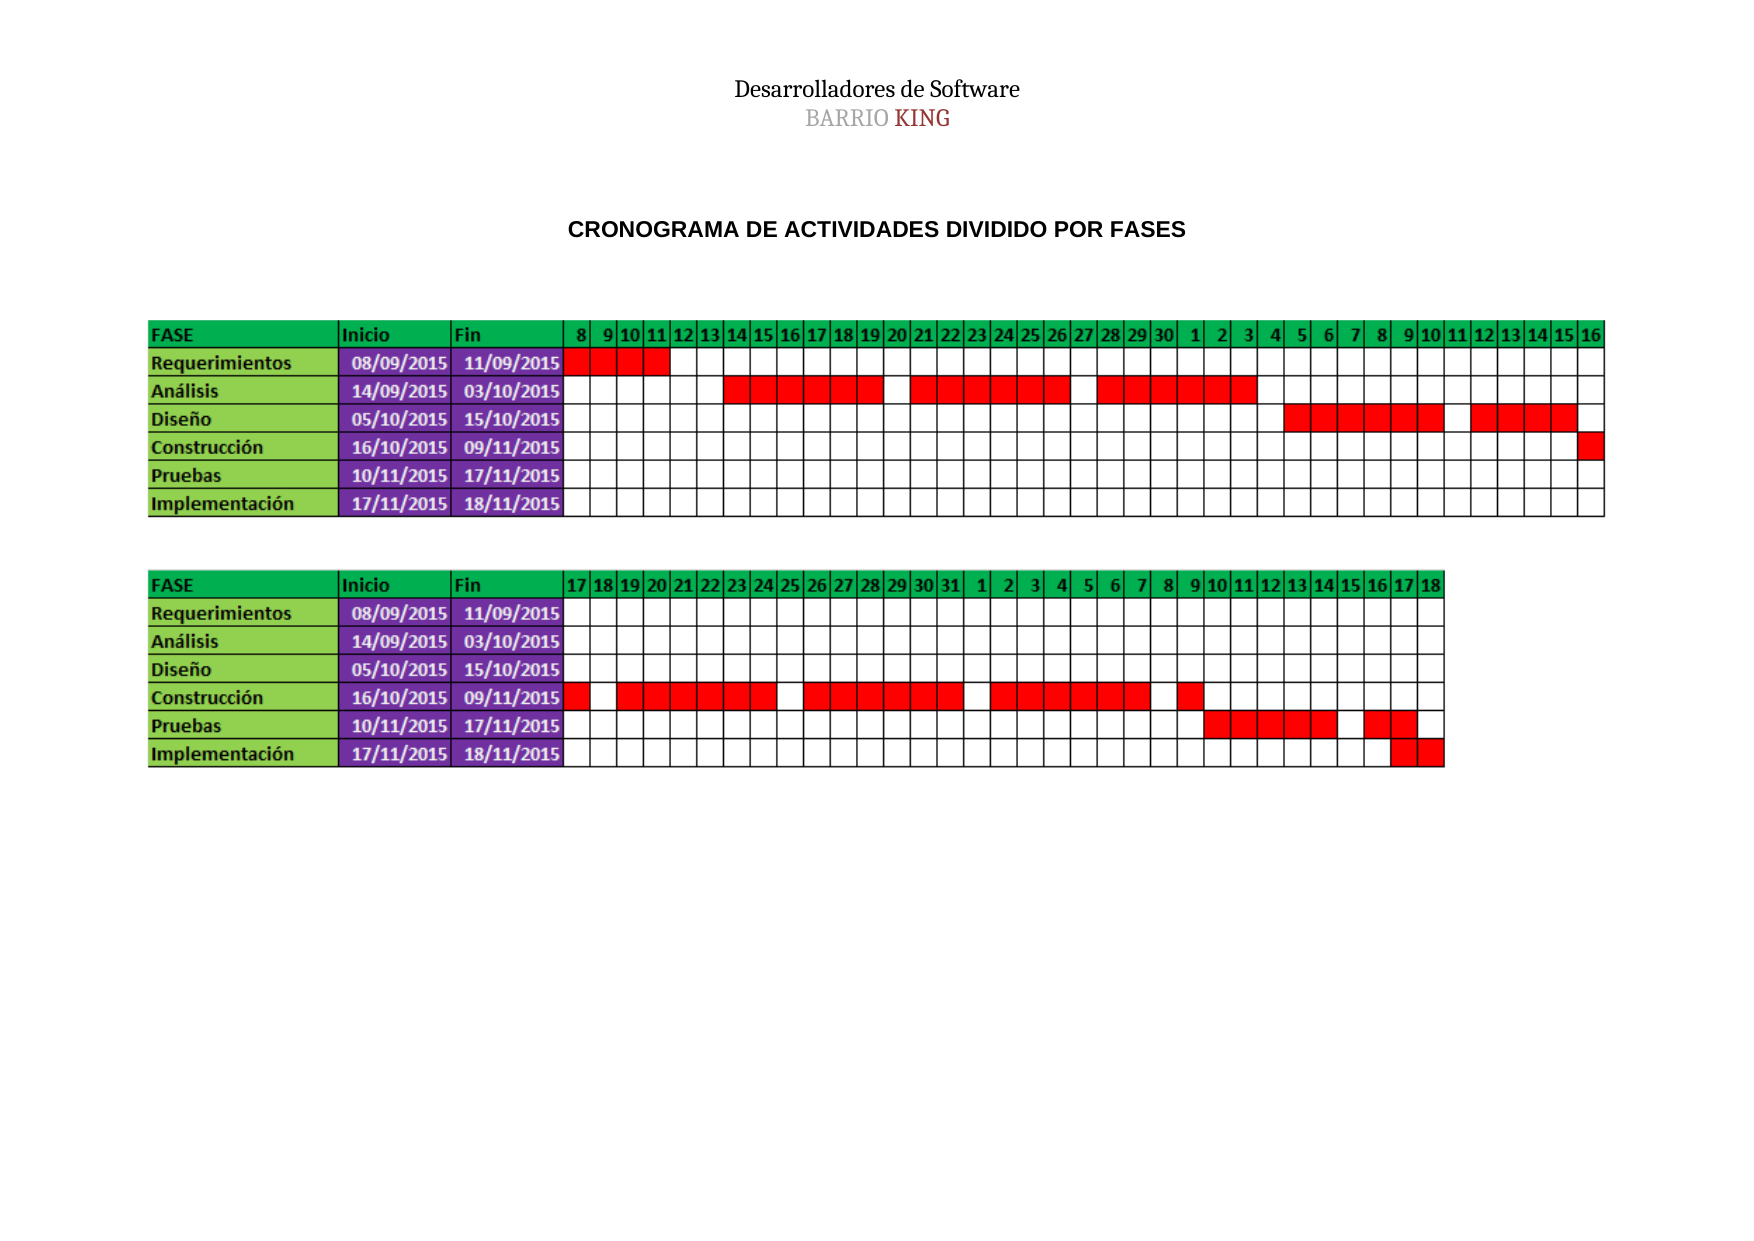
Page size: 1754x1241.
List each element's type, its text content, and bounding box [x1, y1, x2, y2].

picture [147, 320, 1607, 807]
text CRONOGRAMA DE ACTIVIDADES DIVIDIDO POR FASES [148, 216, 1606, 242]
